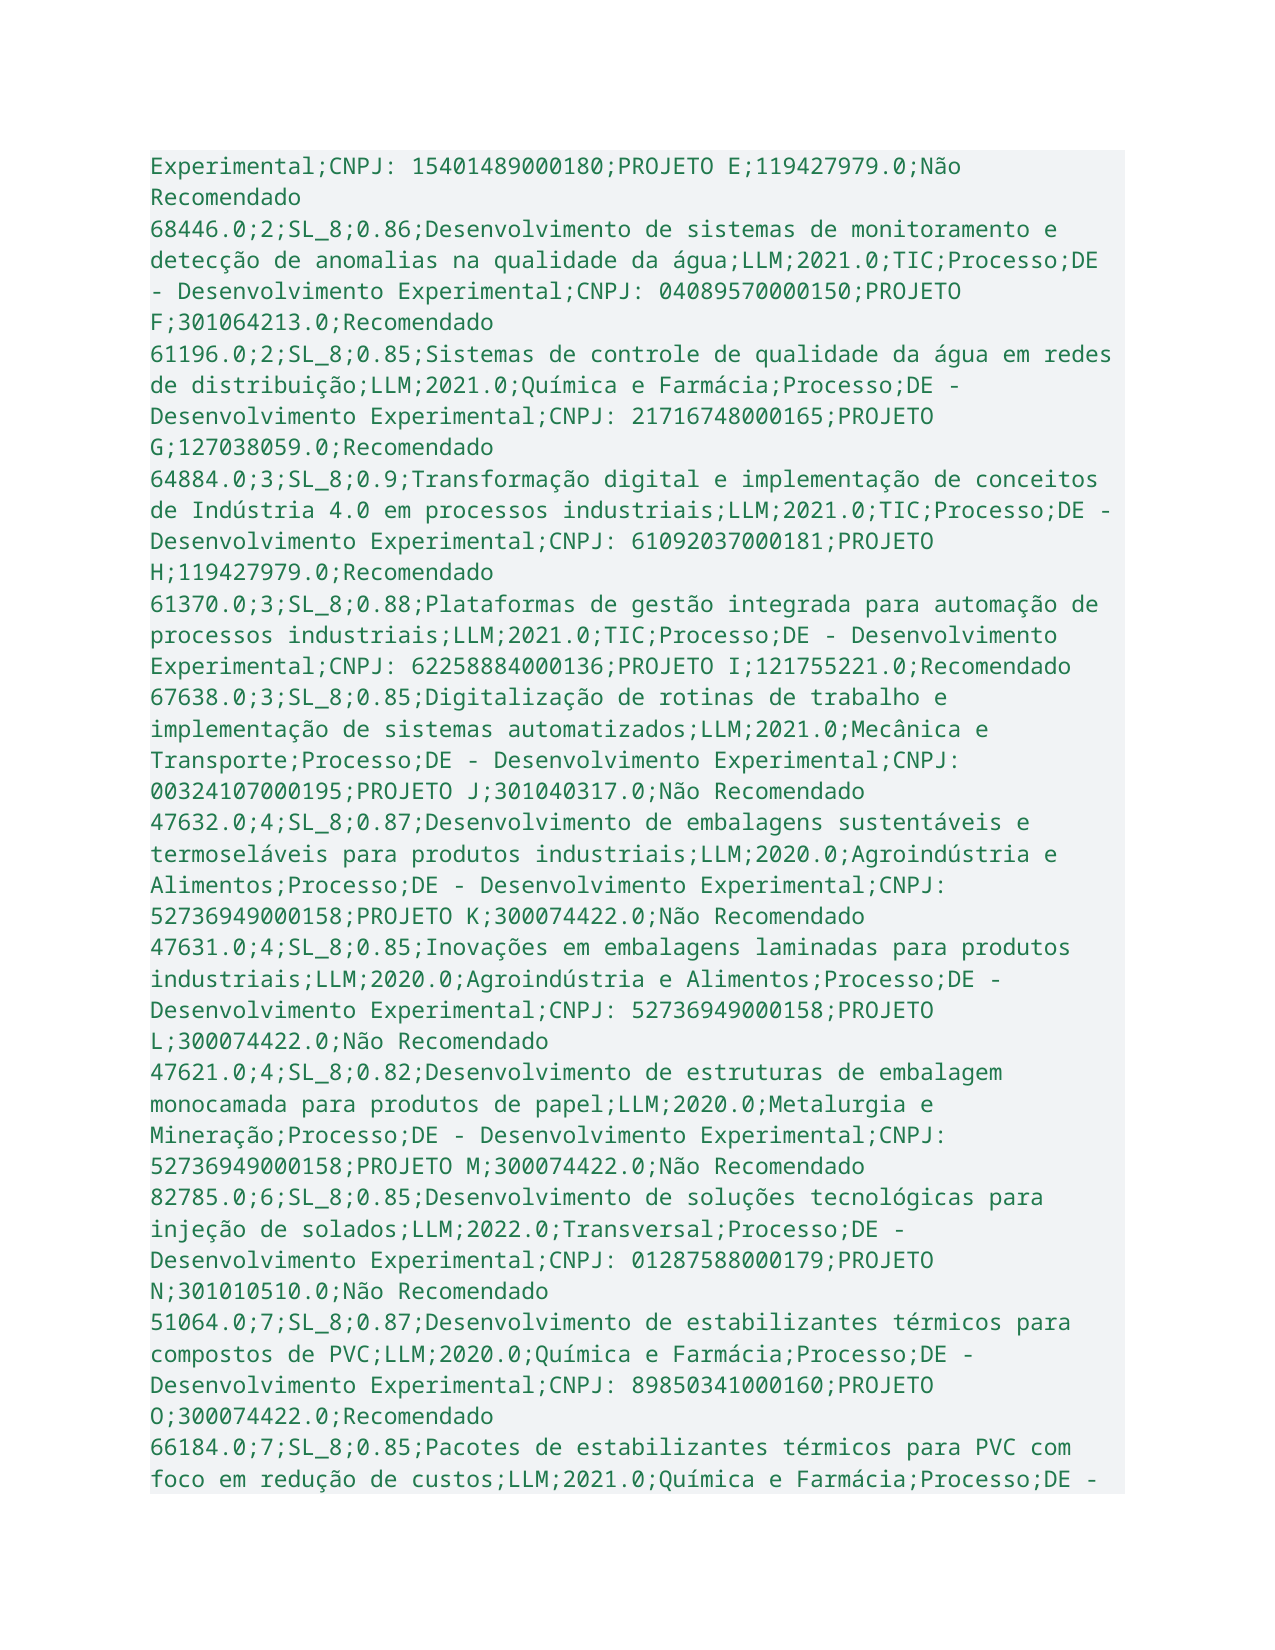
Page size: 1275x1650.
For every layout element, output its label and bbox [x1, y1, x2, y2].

text [150, 150, 1125, 1494]
